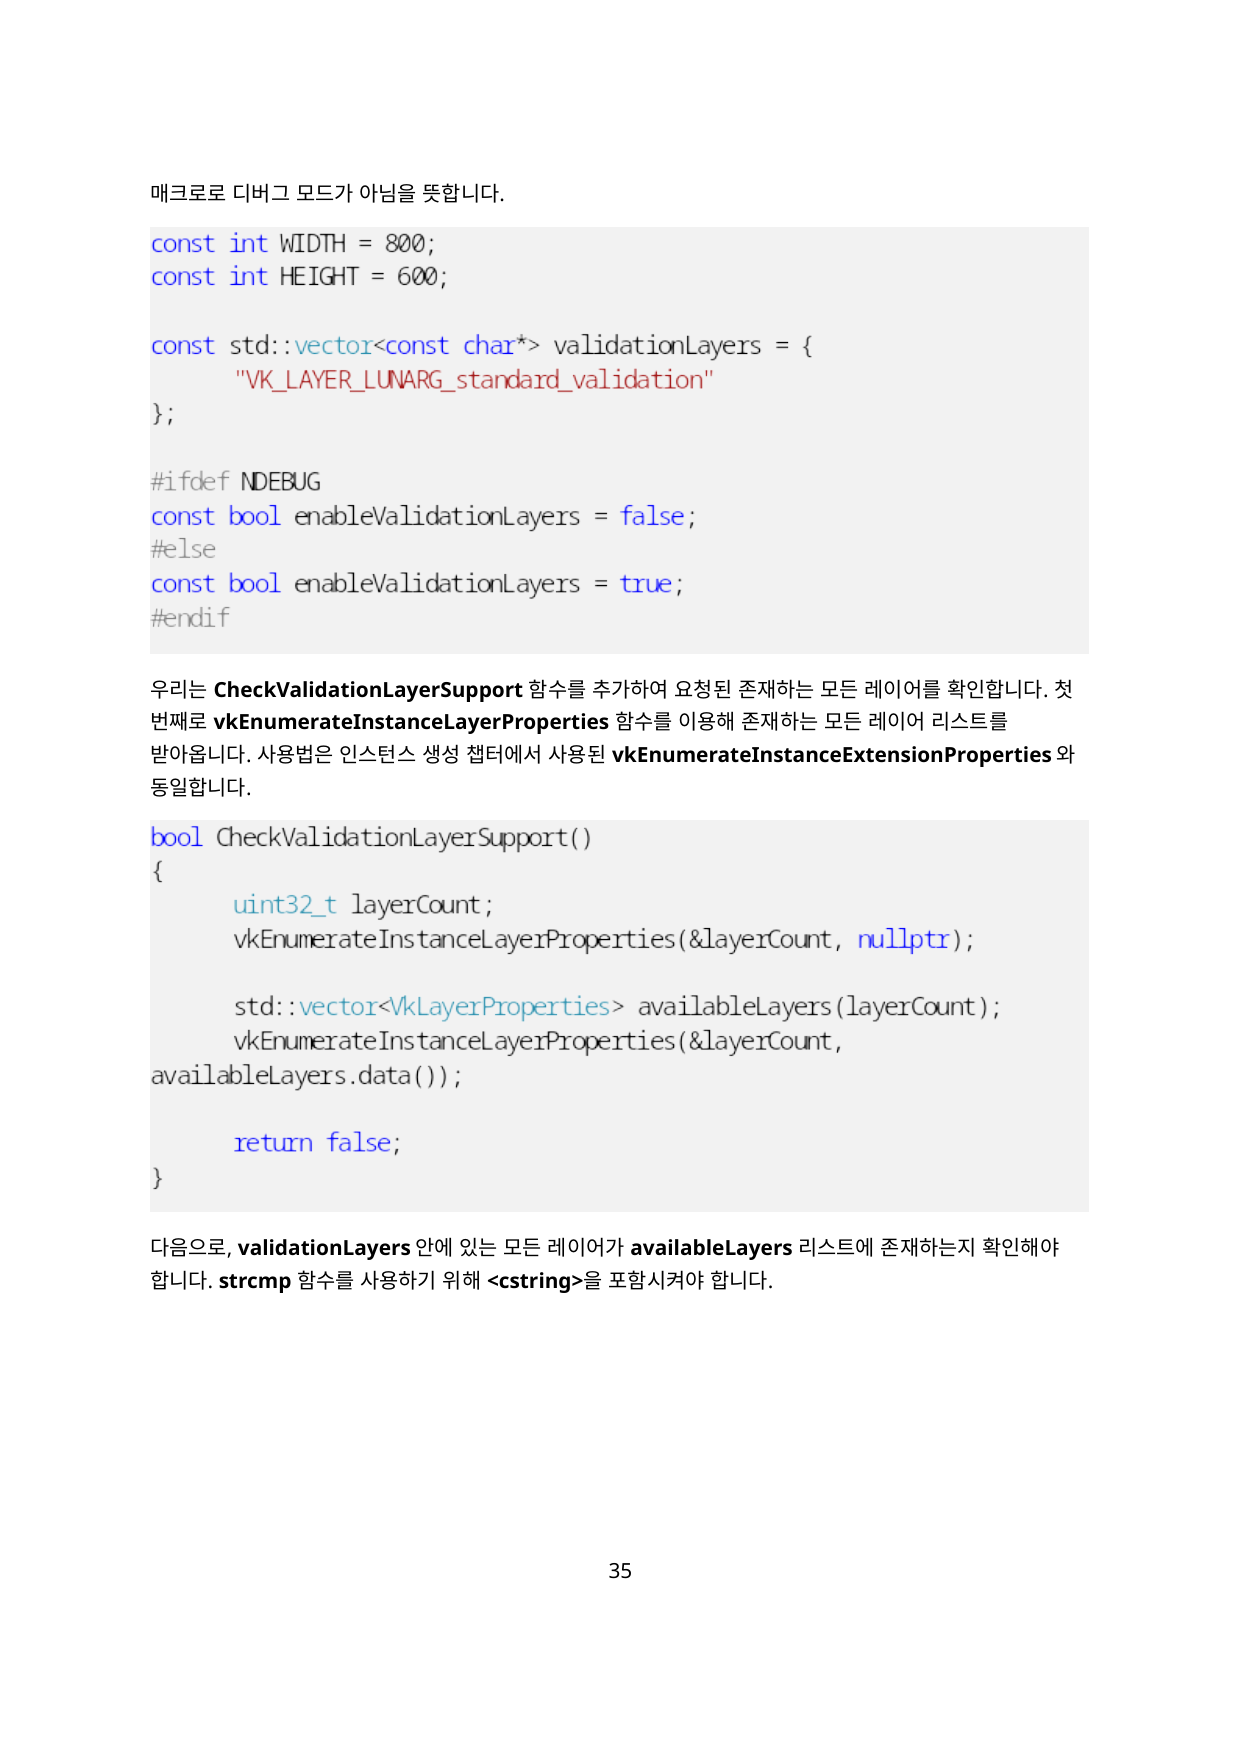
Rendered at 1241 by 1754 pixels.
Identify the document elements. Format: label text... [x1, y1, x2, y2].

text 우리는 CheckValidationLayerSupport 함수를 추가하여 요청된 존재하는 모든 레이어를 확인합니다. 첫 번째로 vkEnumerateInstanceLayerProperties 함수를 이용해 존재하는 모든 레이어 리스트를 받아옵니다. 사용법은 인스턴스 생성 챕터에서 사용된 vkEnumerateInstanceExtensionProperties와 동일합니다. [150, 673, 1090, 801]
text 다음으로, validationLayers안에 있는 모든 레이어가 availableLayers 리스트에 존재하는지 확인해야 합니다. strcmp 함수를 사용하기 위해 <cstring>을 포함시켜야 합니다. [150, 1231, 1090, 1294]
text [150, 177, 1090, 207]
